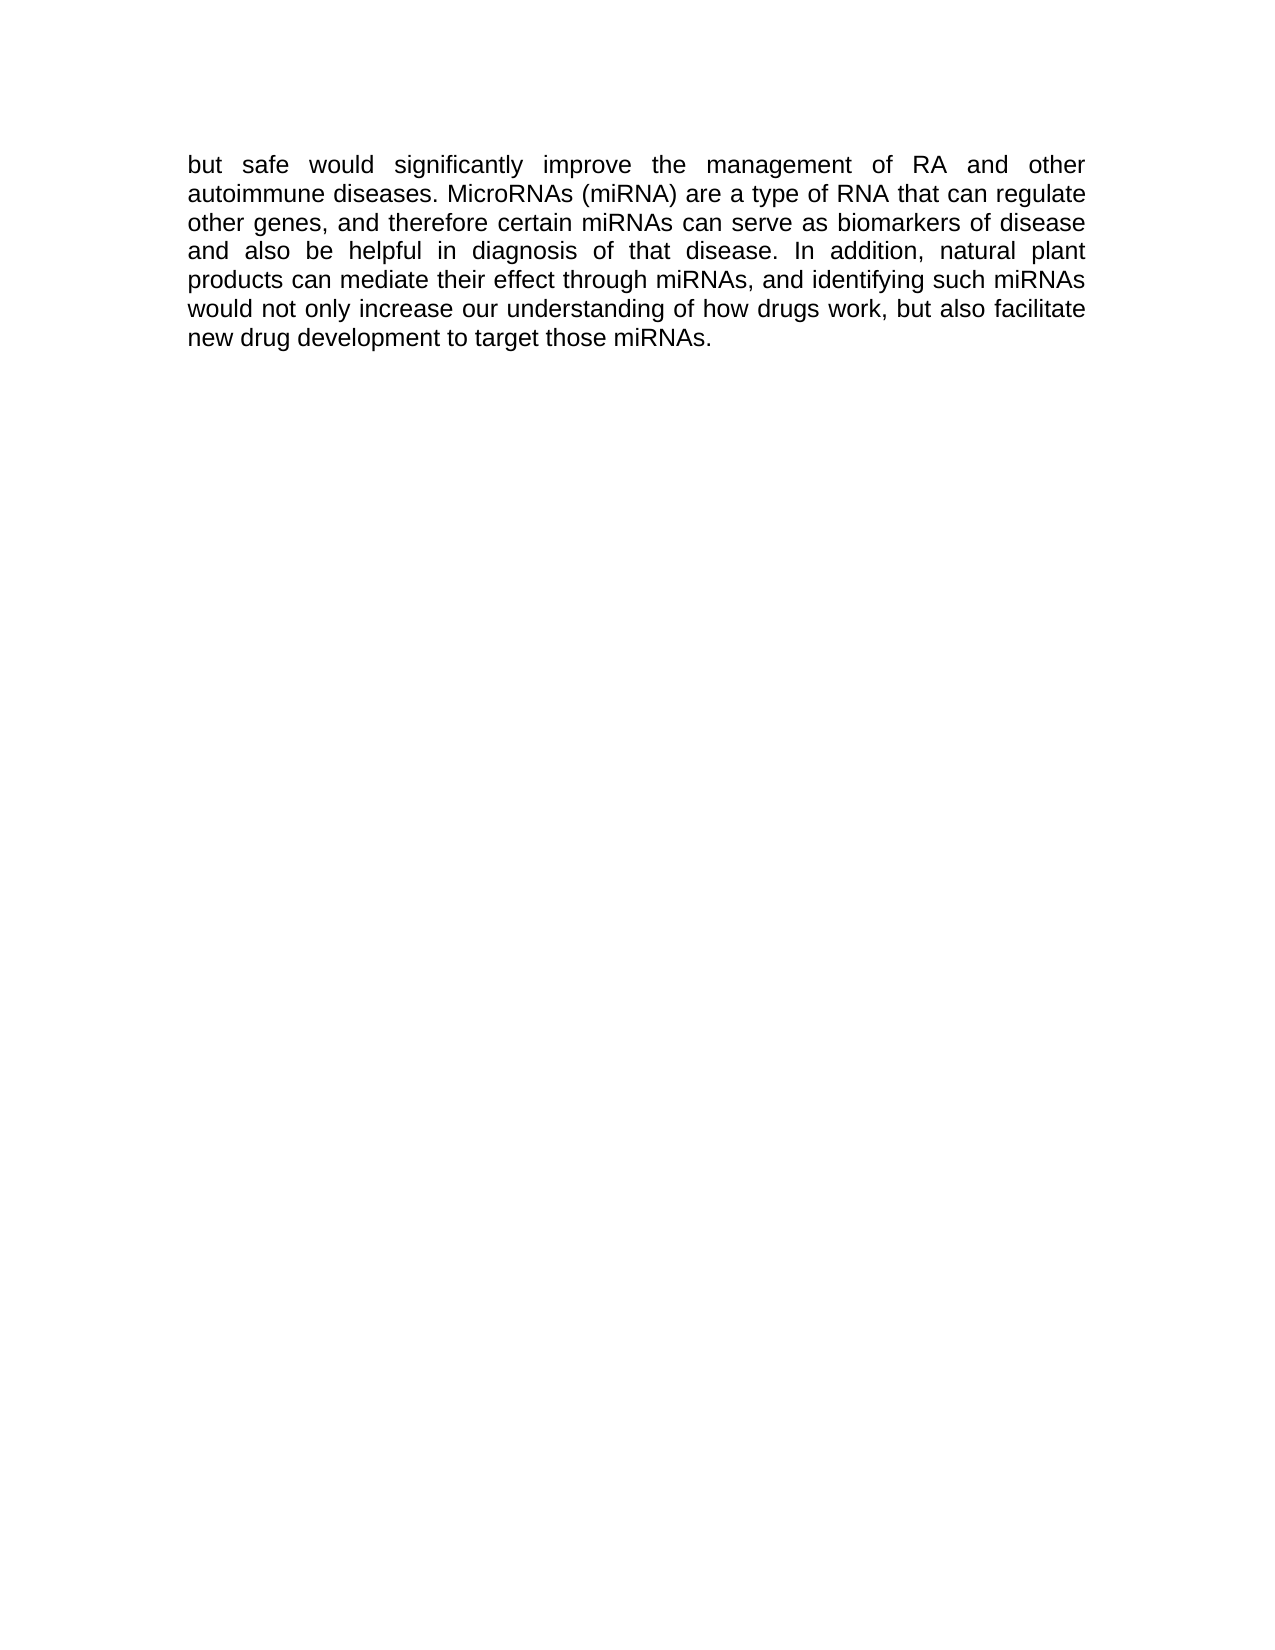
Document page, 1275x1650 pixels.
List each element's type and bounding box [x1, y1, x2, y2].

text [187, 150, 1087, 351]
